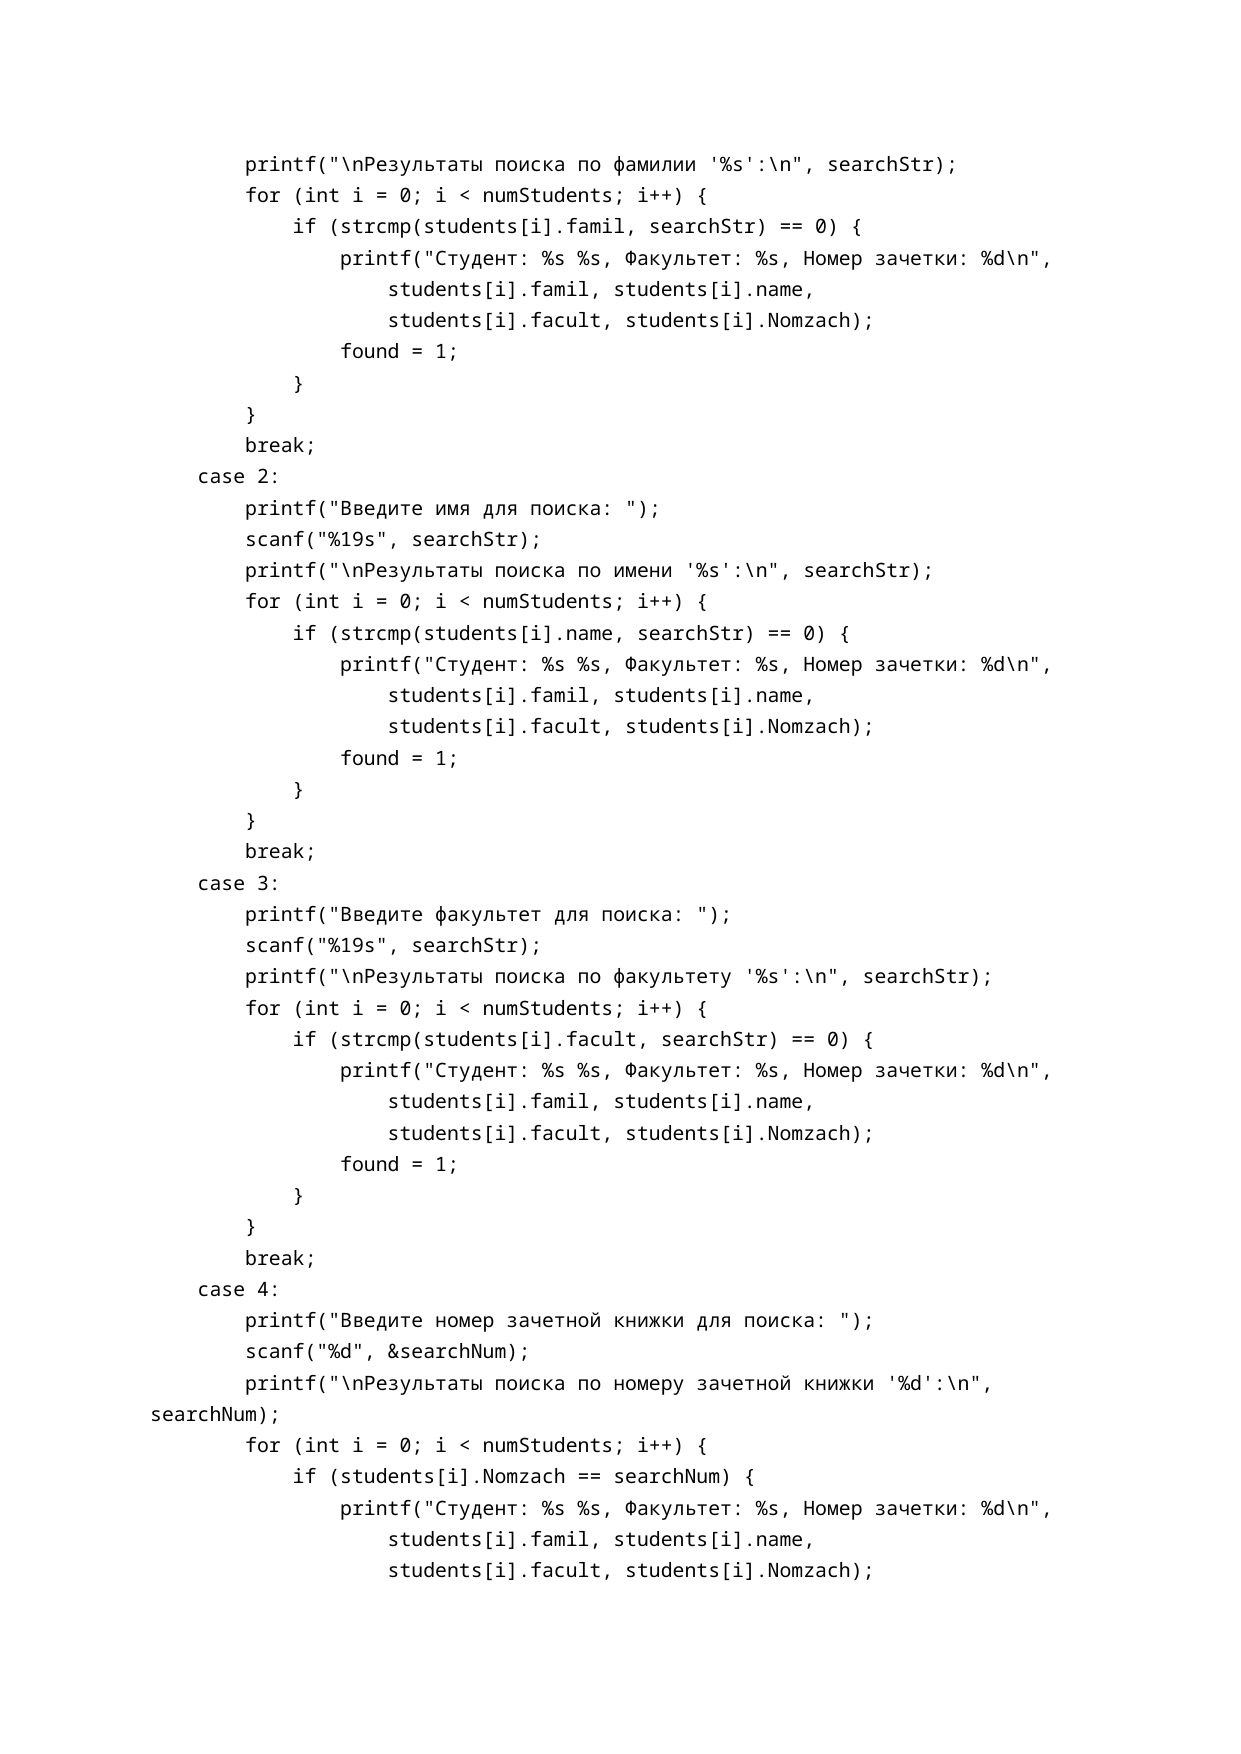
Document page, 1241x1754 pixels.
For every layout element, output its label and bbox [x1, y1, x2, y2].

text [150, 150, 1090, 1583]
